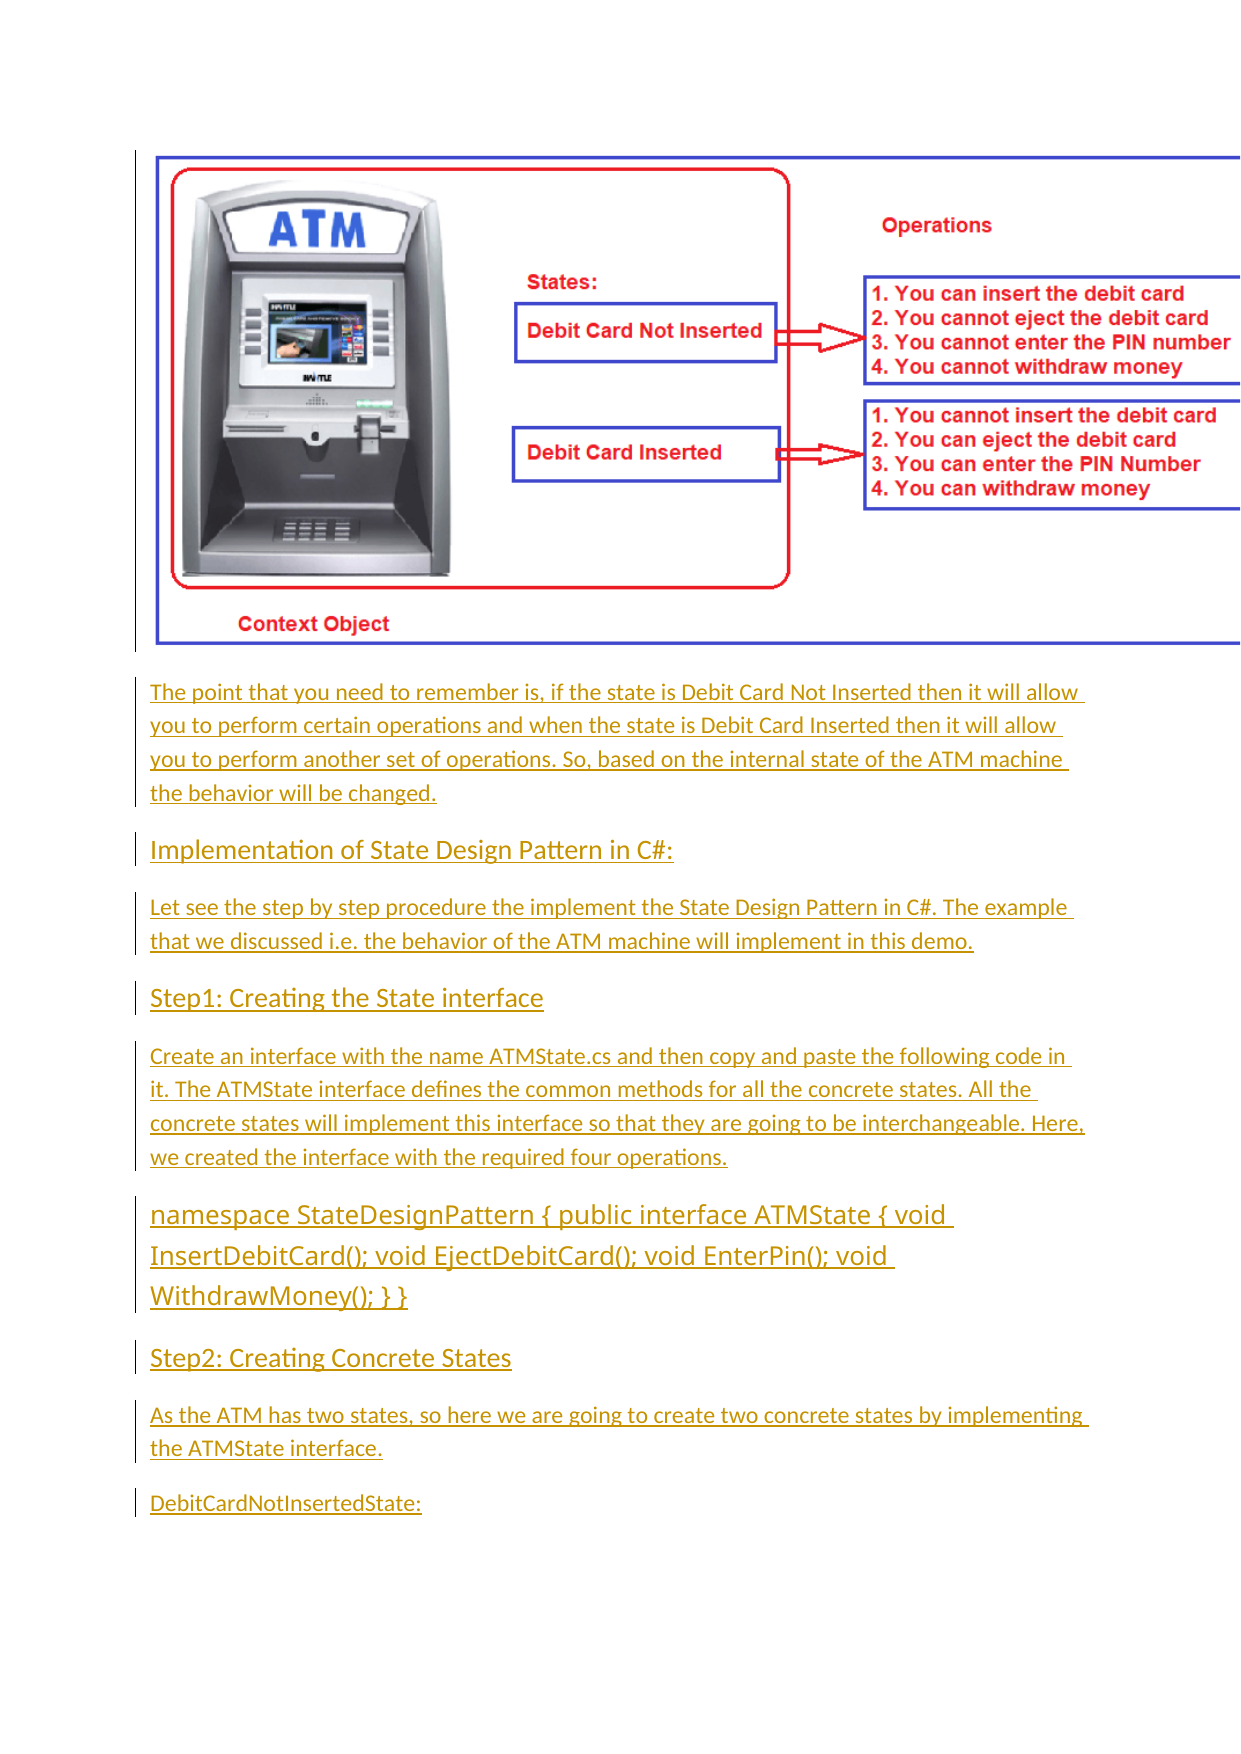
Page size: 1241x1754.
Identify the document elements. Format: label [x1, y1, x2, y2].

picture [150, 150, 1241, 652]
